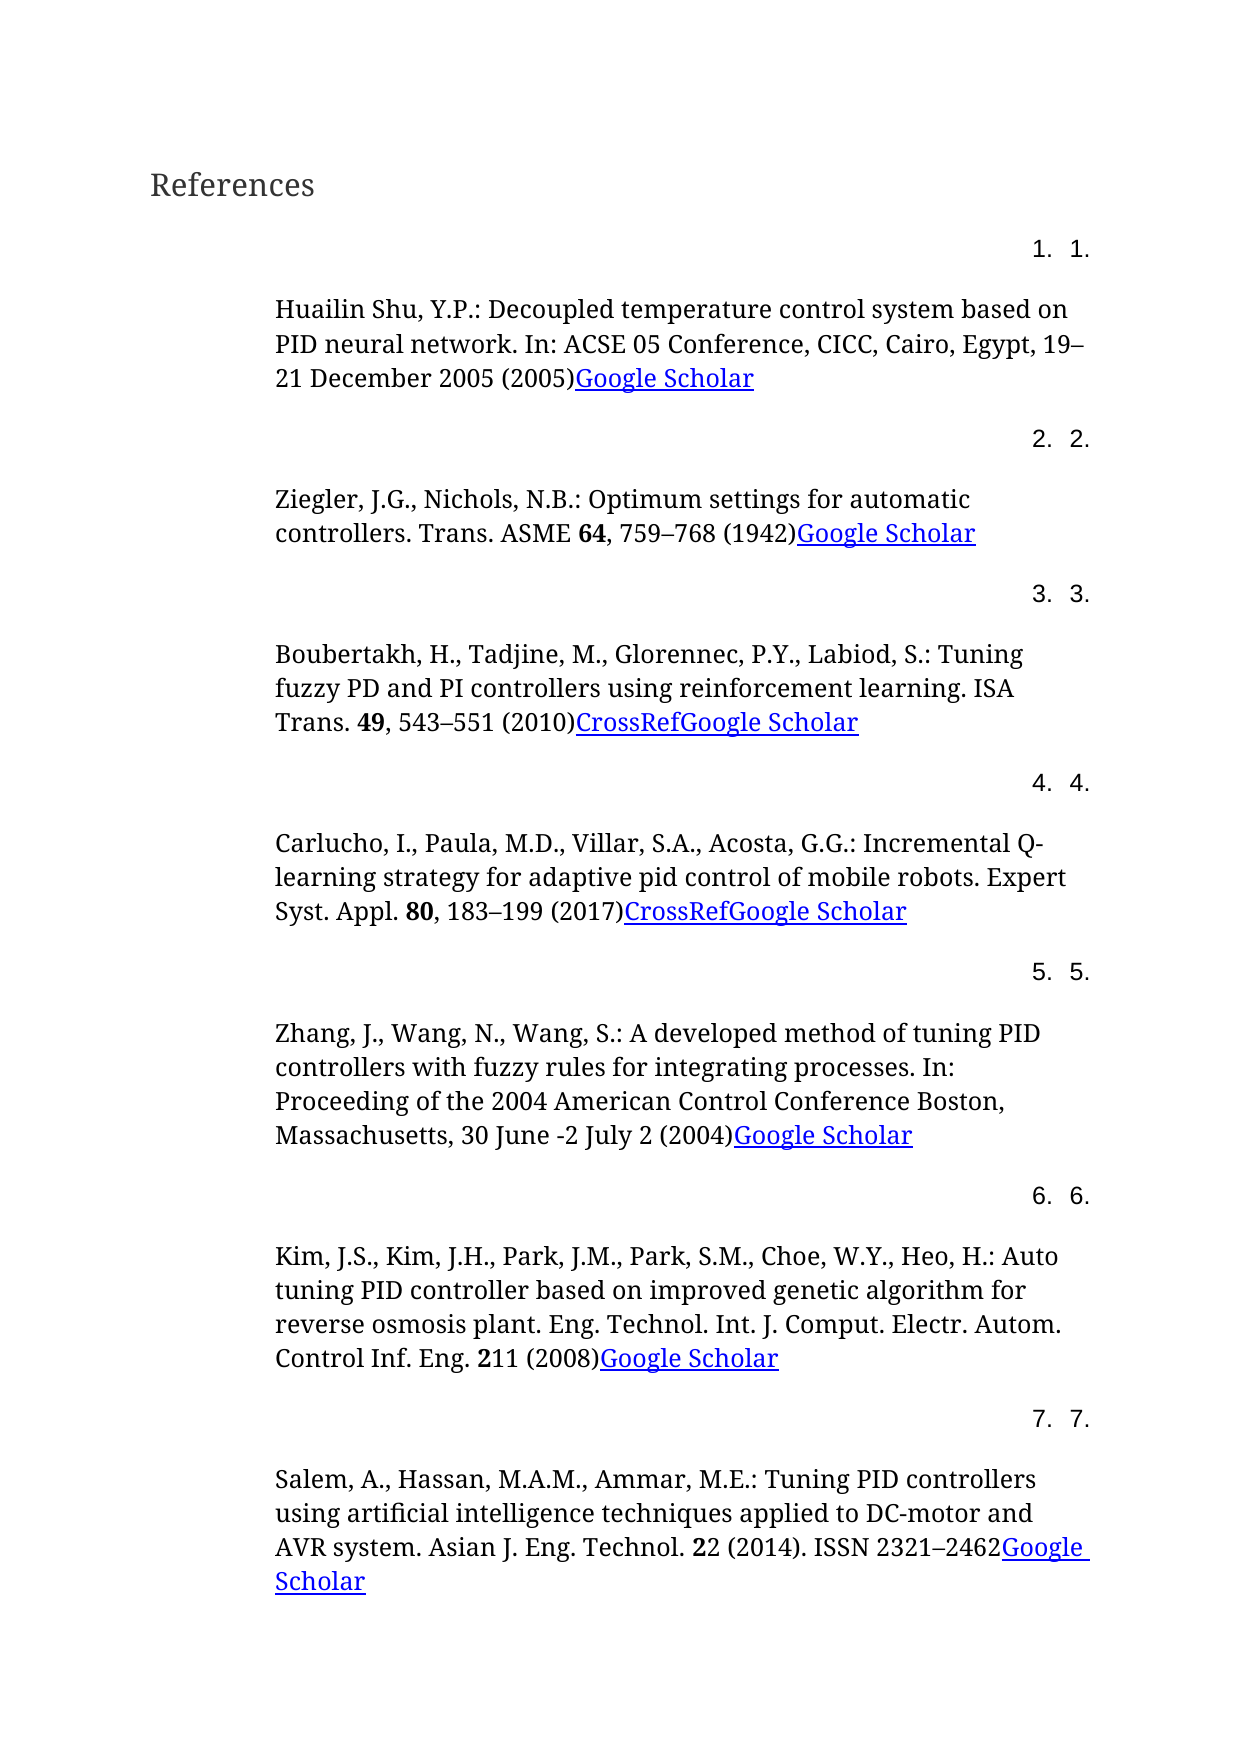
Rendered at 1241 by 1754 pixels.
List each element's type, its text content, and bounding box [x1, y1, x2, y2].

list 2. [187, 423, 1090, 452]
text References [150, 162, 1090, 205]
text Zhang, J., Wang, N., Wang, S.: A developed method of tuning PID controllers with fuzzy rules for integrating processes. In: Proceeding of the 2004 American Control Conference Boston, Massachusetts, 30 June -2 July 2 (2004)Google Scholar [275, 1015, 1090, 1151]
list 4. [187, 768, 1090, 797]
list 7. [187, 1404, 1090, 1433]
text Ziegler, J.G., Nichols, N.B.: Optimum settings for automatic controllers. Trans. ASME 64, 759–768 (1942)Google Scholar [275, 481, 1090, 549]
list 3. [187, 579, 1090, 607]
text Kim, J.S., Kim, J.H., Park, J.M., Park, S.M., Choe, W.Y., Heo, H.: Auto tuning PID controller based on improved genetic algorithm for reverse osmosis plant. Eng. Technol. Int. J. Comput. Electr. Autom. Control Inf. Eng. 211 (2008)Google Scholar [275, 1238, 1090, 1375]
text Boubertakh, H., Tadjine, M., Glorennec, P.Y., Labiod, S.: Tuning fuzzy PD and PI controllers using reinforcement learning. ISA Trans. 49, 543–551 (2010)CrossRefGoogle Scholar [275, 637, 1090, 739]
list 5. [187, 957, 1090, 986]
text Huailin Shu, Y.P.: Decoupled temperature control system based on PID neural network. In: ACSE 05 Conference, CICC, Cairo, Egypt, 19–21 December 2005 (2005)Google Scholar [275, 292, 1090, 394]
list 6. [187, 1181, 1090, 1209]
text Carlucho, I., Paula, M.D., Villar, S.A., Acosta, G.G.: Incremental Q-learning strategy for adaptive pid control of mobile robots. Expert Syst. Appl. 80, 183–199 (2017)CrossRefGoogle Scholar [275, 826, 1090, 928]
list 1. [187, 234, 1090, 263]
text Salem, A., Hassan, M.A.M., Ammar, M.E.: Tuning PID controllers using artificial intelligence techniques applied to DC-motor and AVR system. Asian J. Eng. Technol. 22 (2014). ISSN 2321–2462Google Scholar [275, 1462, 1090, 1598]
